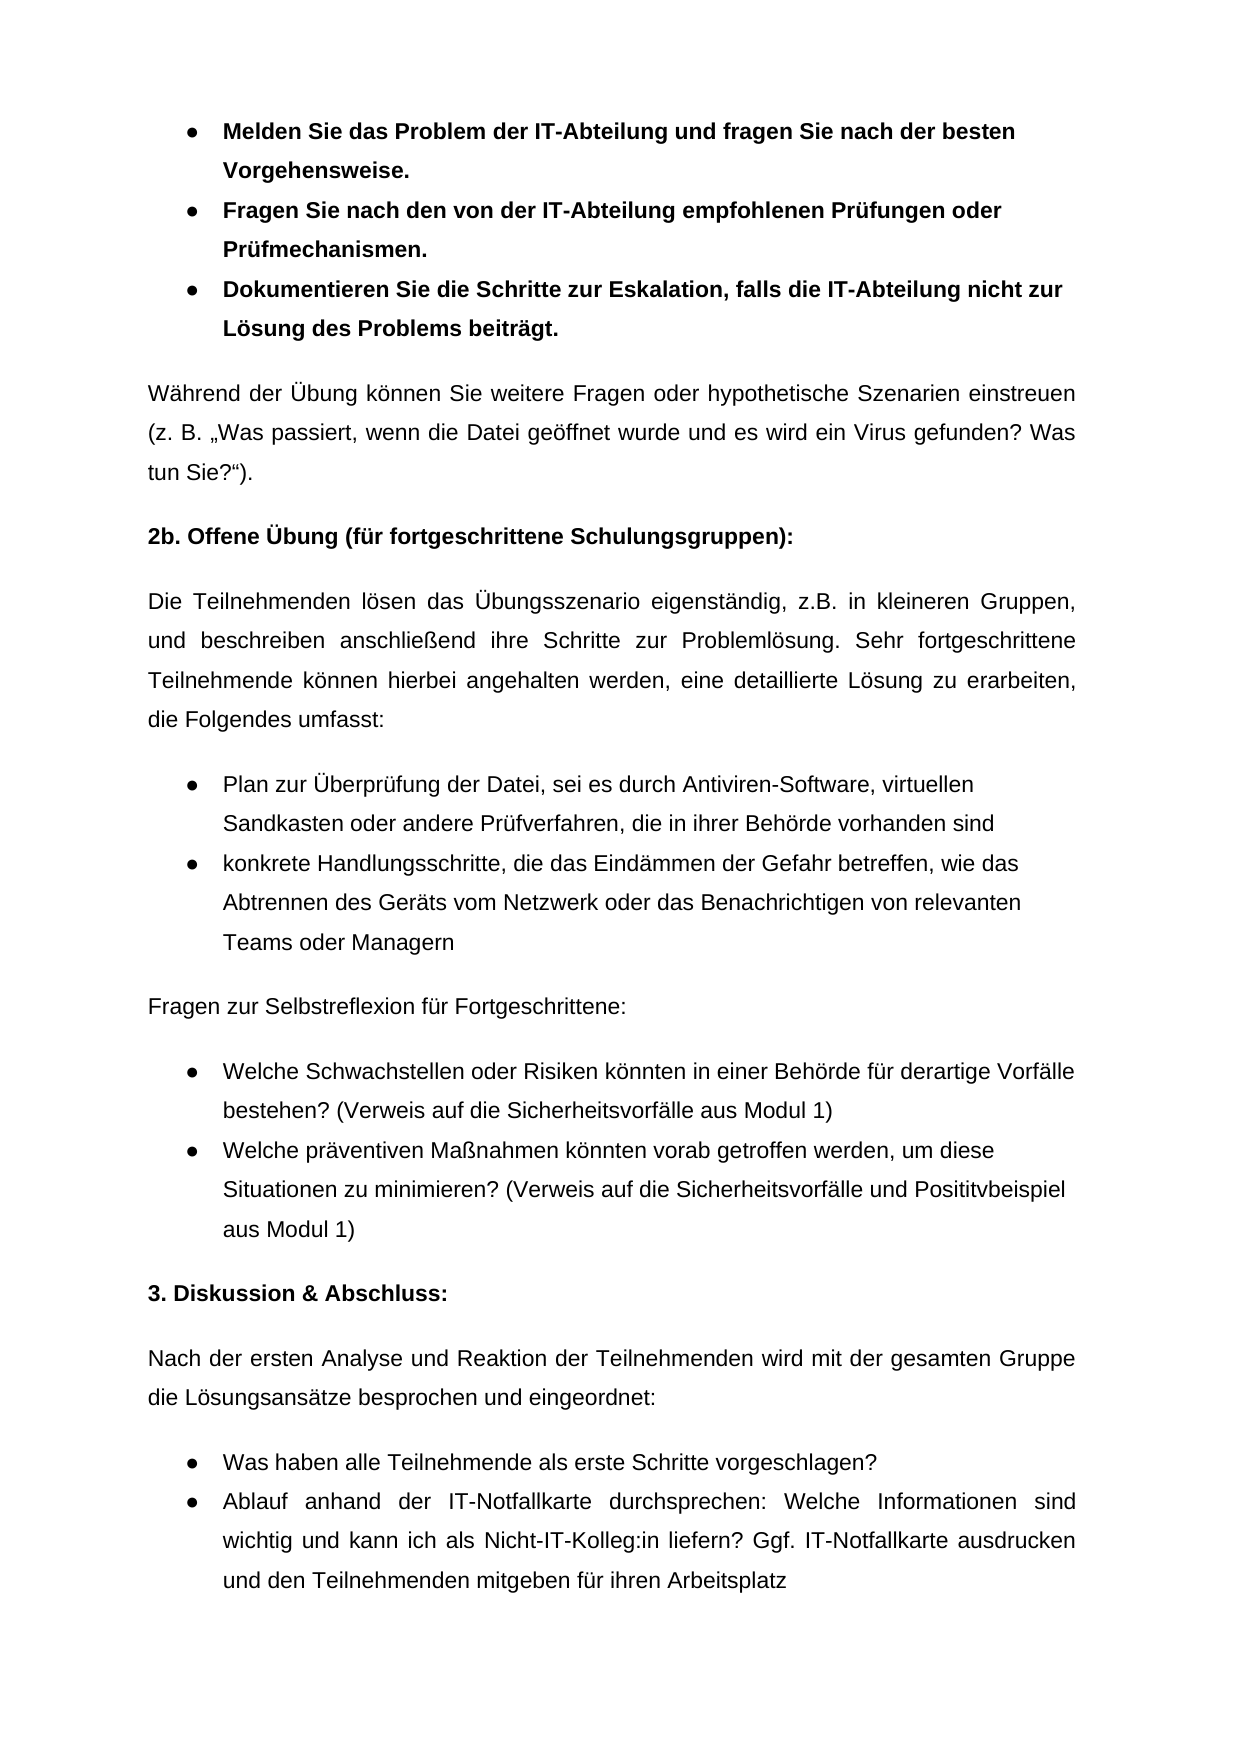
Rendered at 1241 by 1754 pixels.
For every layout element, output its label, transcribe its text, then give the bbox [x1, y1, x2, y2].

list Melden Sie das Problem der IT-Abteilung und fragen Sie nach der besten Vorgehensweise. [185, 118, 1077, 184]
list Fragen Sie nach den von der IT-Abteilung empfohlenen Prüfungen oder Prüfmechanismen. [185, 197, 1077, 263]
list Welche präventiven Maßnahmen könnten vorab getroffen werden, um diese Situationen zu minimieren? (Verweis auf die Sicherheitsvorfälle und Posititvbeispiel aus Modul 1) [185, 1137, 1077, 1242]
subtitle 3. Diskussion & Abschluss: [148, 1280, 1077, 1306]
list Was haben alle Teilnehmende als erste Schritte vorgeschlagen? [185, 1448, 1077, 1475]
list Plan zur Überprüfung der Datei, sei es durch Antiviren-Software, virtuellen Sandkasten oder andere Prüfverfahren, die in ihrer Behörde vorhanden sind [185, 771, 1077, 837]
text Die Teilnehmenden lösen das Übungsszenario eigenständig, z.B. in kleineren Gruppen, und beschreiben anschließend ihre Schritte zur Problemlösung. Sehr fortgeschrittene Teilnehmende können hierbei angehalten werden, eine detaillierte Lösung zu erarbeiten, die Folgendes umfasst: [148, 588, 1077, 733]
list Ablauf anhand der IT-Notfallkarte durchsprechen: Welche Informationen sind wichtig und kann ich als Nicht-IT-Kolleg:in liefern? Ggf. IT-Notfallkarte ausdrucken und den Teilnehmenden mitgeben für ihren Arbeitsplatz [185, 1488, 1077, 1593]
list Dokumentieren Sie die Schritte zur Eskalation, falls die IT-Abteilung nicht zur Lösung des Problems beiträgt. [185, 276, 1077, 342]
text Fragen zur Selbstreflexion für Fortgeschrittene: [148, 993, 1077, 1019]
text 2b. Offene Übung (für fortgeschrittene Schulungsgruppen): [148, 523, 1077, 550]
list konkrete Handlungsschritte, die das Eindämmen der Gefahr betreffen, wie das Abtrennen des Geräts vom Netzwerk oder das Benachrichtigen von relevanten Teams oder Managern [185, 850, 1077, 955]
list Welche Schwachstellen oder Risiken könnten in einer Behörde für derartige Vorfälle bestehen? (Verweis auf die Sicherheitsvorfälle aus Modul 1) [185, 1058, 1077, 1123]
text Während der Übung können Sie weitere Fragen oder hypothetische Szenarien einstreuen (z. B. „Was passiert, wenn die Datei geöffnet wurde und es wird ein Virus gefunden? Was tun Sie?“). [148, 380, 1077, 485]
text Nach der ersten Analyse und Reaktion der Teilnehmenden wird mit der gesamten Gruppe die Lösungsansätze besprochen und eingeordnet: [148, 1344, 1077, 1410]
